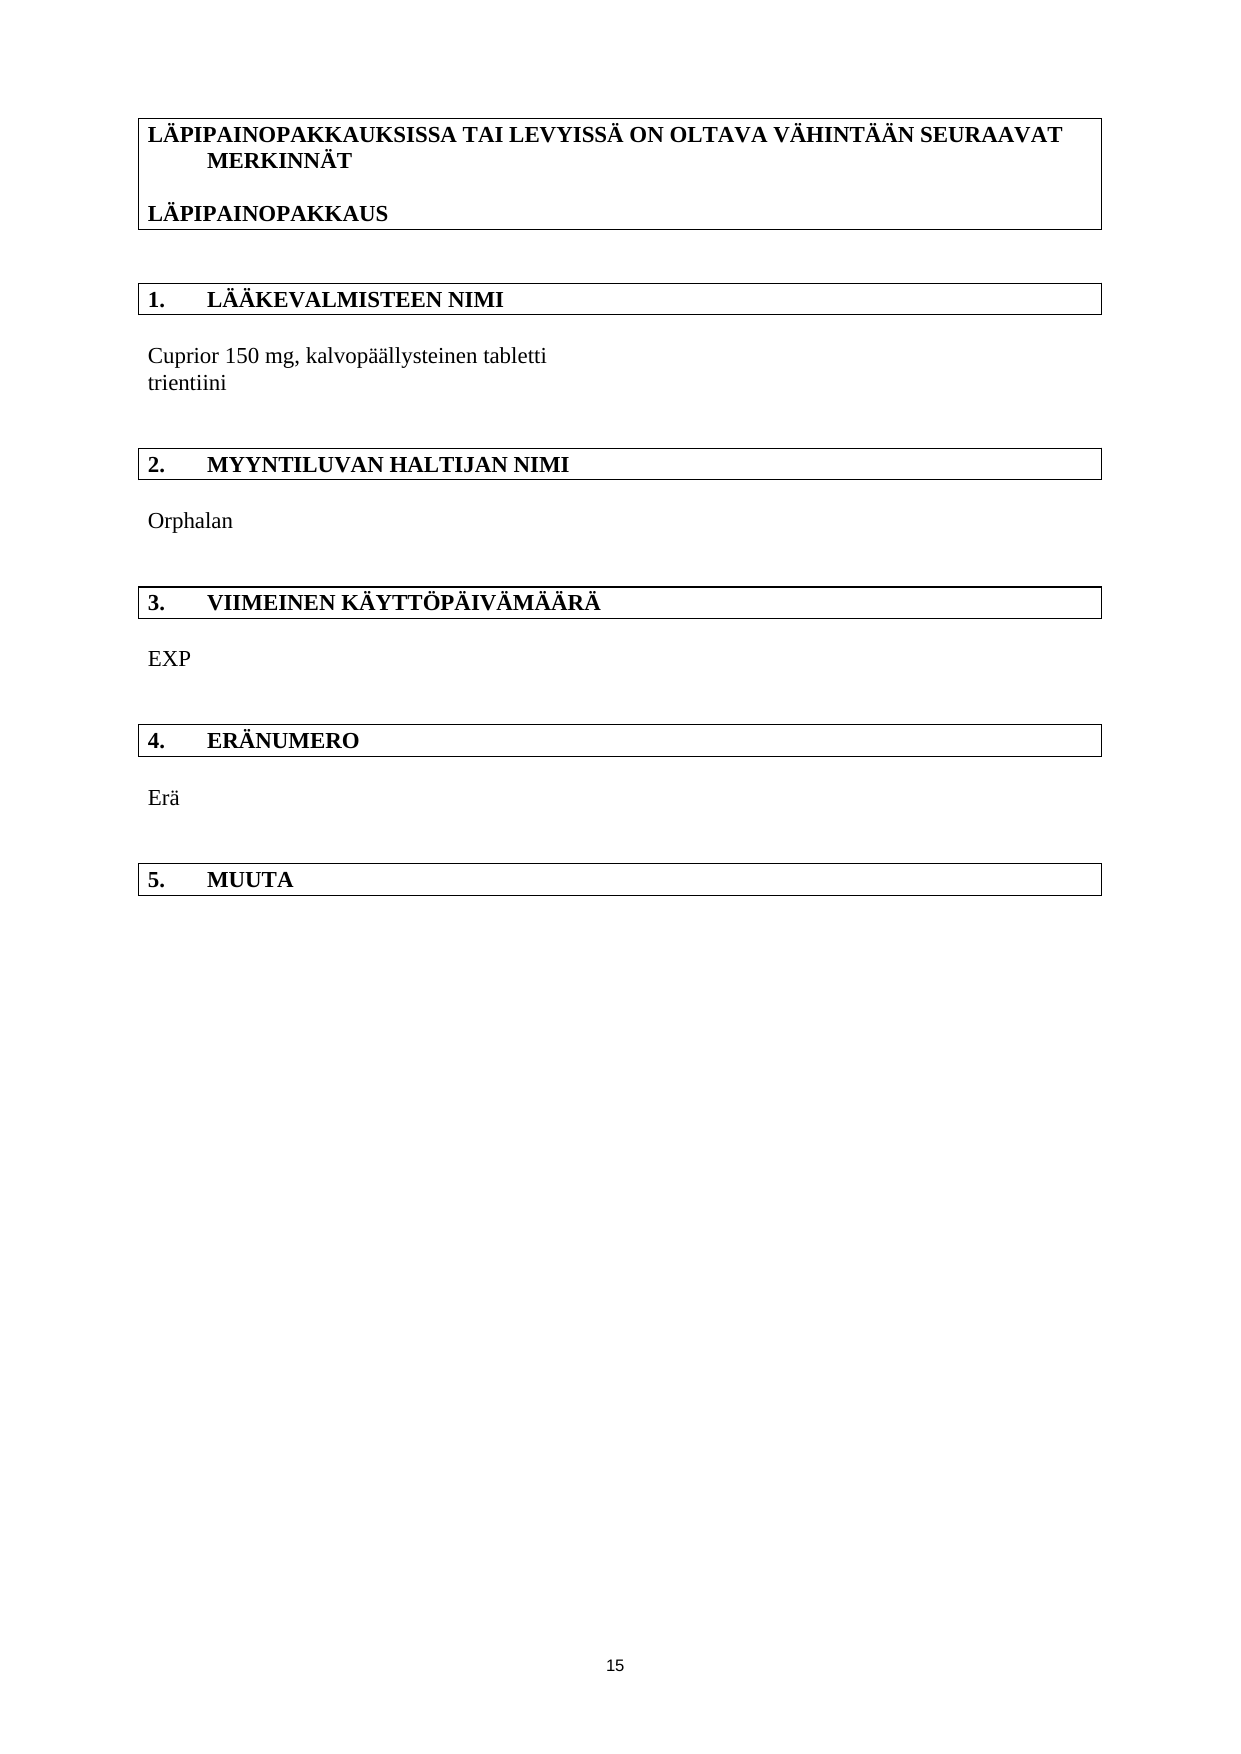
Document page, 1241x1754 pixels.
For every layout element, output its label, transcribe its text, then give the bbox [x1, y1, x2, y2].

list LÄÄKEVALMISTEEN NIMI [139, 284, 1101, 314]
text LÄPIPAINOPAKKAUKSISSA TAI LEVYISSÄ ON OLTAVA VÄHINTÄÄN SEURAAVAT MERKINNÄT [139, 119, 1101, 174]
text EXP [148, 645, 1092, 672]
text Orphalan [148, 507, 1092, 534]
text Cuprior 150 mg, kalvopäällysteinen tabletti [148, 341, 1092, 368]
text trientiini [148, 368, 1092, 395]
list VIIMEINEN KÄYTTÖPÄIVÄMÄÄRÄ [139, 588, 1101, 618]
text Erä [148, 783, 1092, 810]
list MUUTA [139, 864, 1101, 895]
text LÄPIPAINOPAKKAUS [139, 197, 1101, 229]
list MYYNTILUVAN HALTIJAN NIMI [139, 449, 1101, 479]
list ERÄNUMERO [139, 725, 1101, 756]
